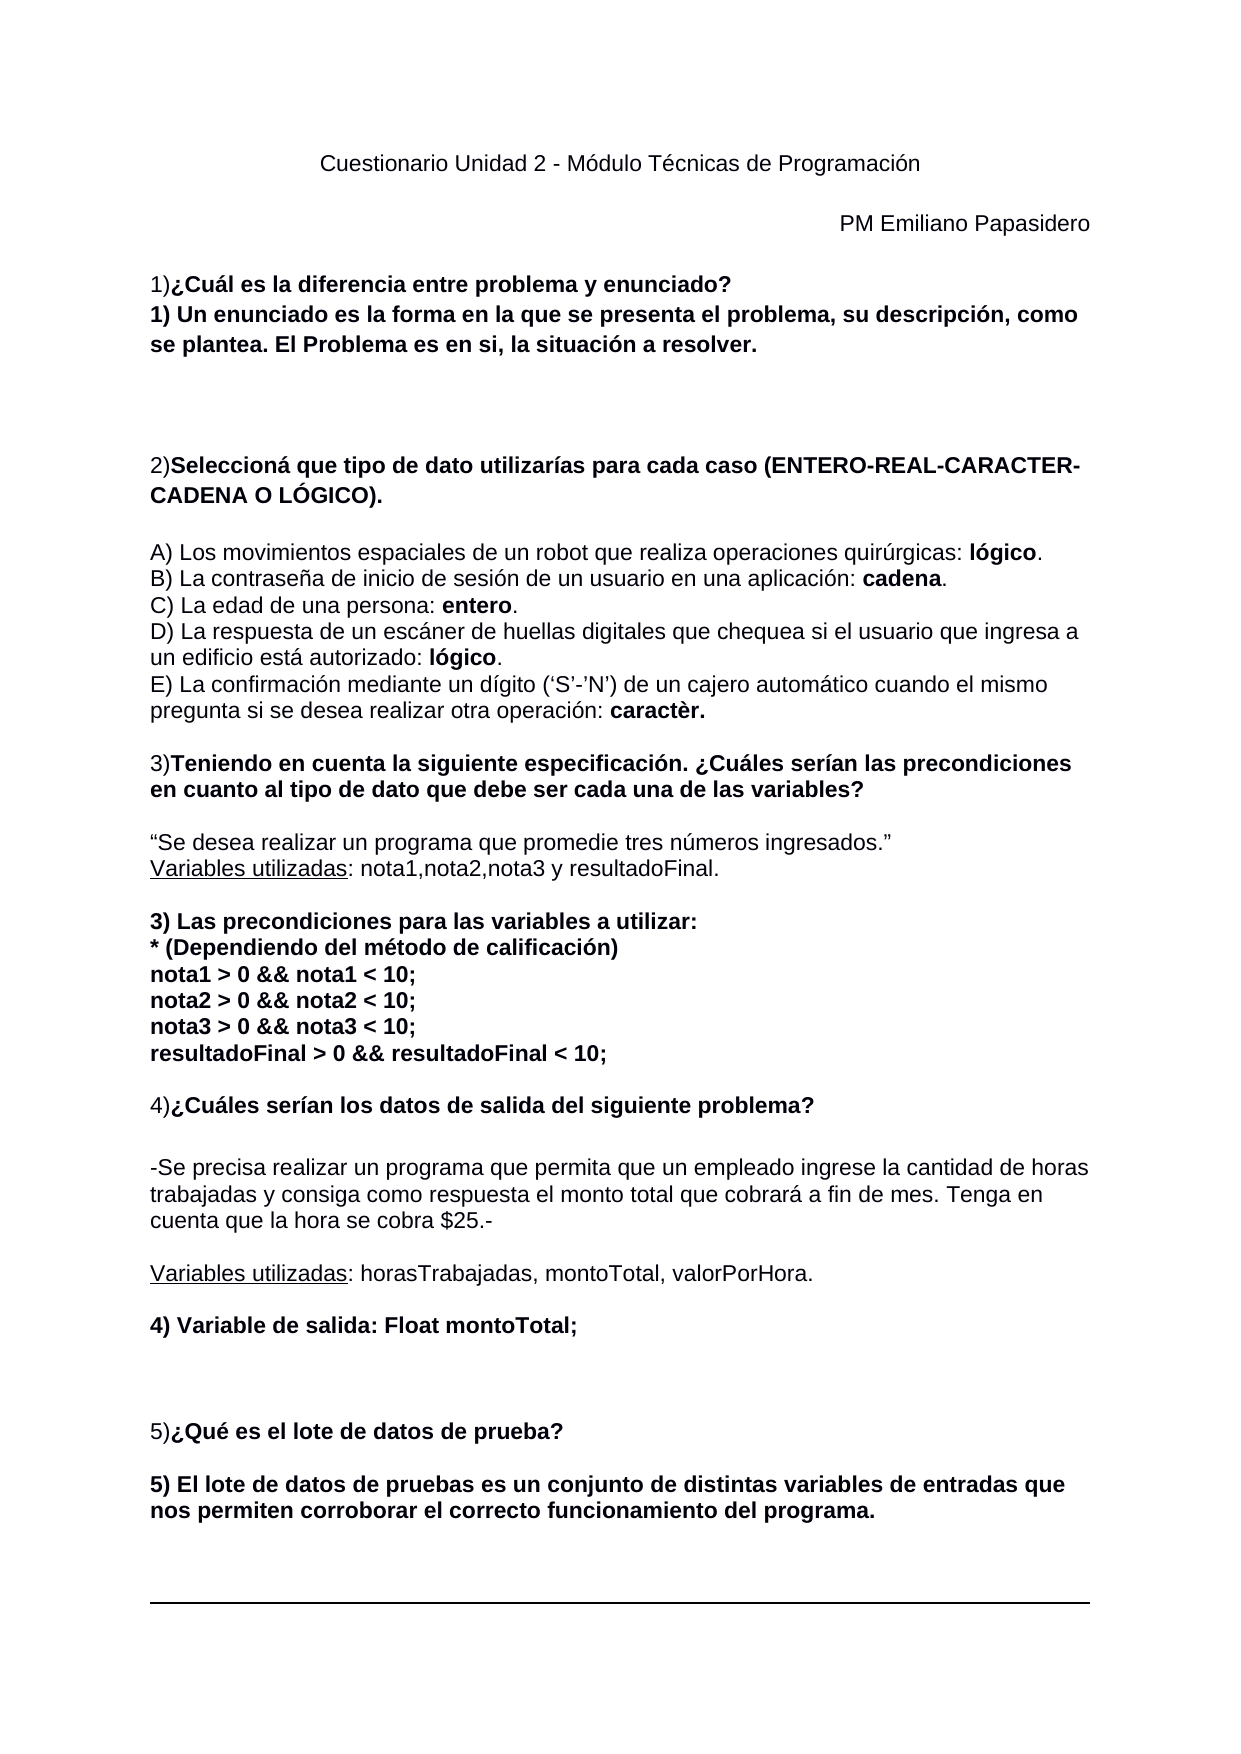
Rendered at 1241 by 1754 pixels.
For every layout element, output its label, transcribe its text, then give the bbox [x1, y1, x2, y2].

text 5)¿Qué es el lote de datos de prueba? [150, 1418, 1090, 1444]
text Variables utilizadas: horasTrabajadas, montoTotal, valorPorHora. [150, 1260, 1090, 1286]
text 5) El lote de datos de pruebas es un conjunto de distintas variables de entradas que nos permiten corroborar el correcto funcionamiento del programa. [150, 1471, 1090, 1523]
text 4)¿Cuáles serían los datos de salida del siguiente problema? [150, 1092, 1090, 1119]
text 3)Teniendo en cuenta la siguiente especificación. ¿Cuáles serían las precondiciones en cuanto al tipo de dato que debe ser cada una de las variables? [150, 750, 1090, 802]
text * (Dependiendo del método de calificación) [150, 934, 1090, 961]
text 2)Seleccioná que tipo de dato utilizarías para cada caso (ENTERO-REAL-CARACTER-CADENA O LÓGICO). [150, 452, 1090, 509]
text resultadoFinal > 0 && resultadoFinal < 10; [150, 1039, 1090, 1066]
text nota1 > 0 && nota1 < 10; [150, 961, 1090, 987]
text D) La respuesta de un escáner de huellas digitales que chequea si el usuario que ingresa a un edificio está autorizado: lógico. [150, 618, 1090, 671]
text Variables utilizadas: nota1,nota2,nota3 y resultadoFinal. [150, 855, 1090, 881]
text PM Emiliano Papasidero [150, 210, 1090, 237]
text 3) Las precondiciones para las variables a utilizar: [150, 908, 1090, 934]
text C) La edad de una persona: entero. [150, 592, 1090, 618]
text Cuestionario Unidad 2 - Módulo Técnicas de Programación [150, 150, 1090, 176]
text nota2 > 0 && nota2 < 10; [150, 987, 1090, 1013]
text 1) Un enunciado es la forma en la que se presenta el problema, su descripción, como se plantea. El Problema es en si, la situación a resolver. [150, 301, 1090, 358]
text “Se desea realizar un programa que promedie tres números ingresados.” [150, 829, 1090, 855]
text nota3 > 0 && nota3 < 10; [150, 1013, 1090, 1039]
text 4) Variable de salida: Float montoTotal; [150, 1312, 1090, 1339]
text A) Los movimientos espaciales de un robot que realiza operaciones quirúrgicas: lógico. [150, 539, 1090, 565]
text B) La contraseña de inicio de sesión de un usuario en una aplicación: cadena. [150, 565, 1090, 592]
text E) La confirmación mediante un dígito (‘S’-’N’) de un cajero automático cuando el mismo pregunta si se desea realizar otra operación: caractèr. [150, 671, 1090, 723]
text -Se precisa realizar un programa que permita que un empleado ingrese la cantidad de horas trabajadas y consiga como respuesta el monto total que cobrará a fin de mes. Tenga en cuenta que la hora se cobra $25.- [150, 1154, 1090, 1233]
text 1)¿Cuál es la diferencia entre problema y enunciado? [150, 271, 1090, 297]
